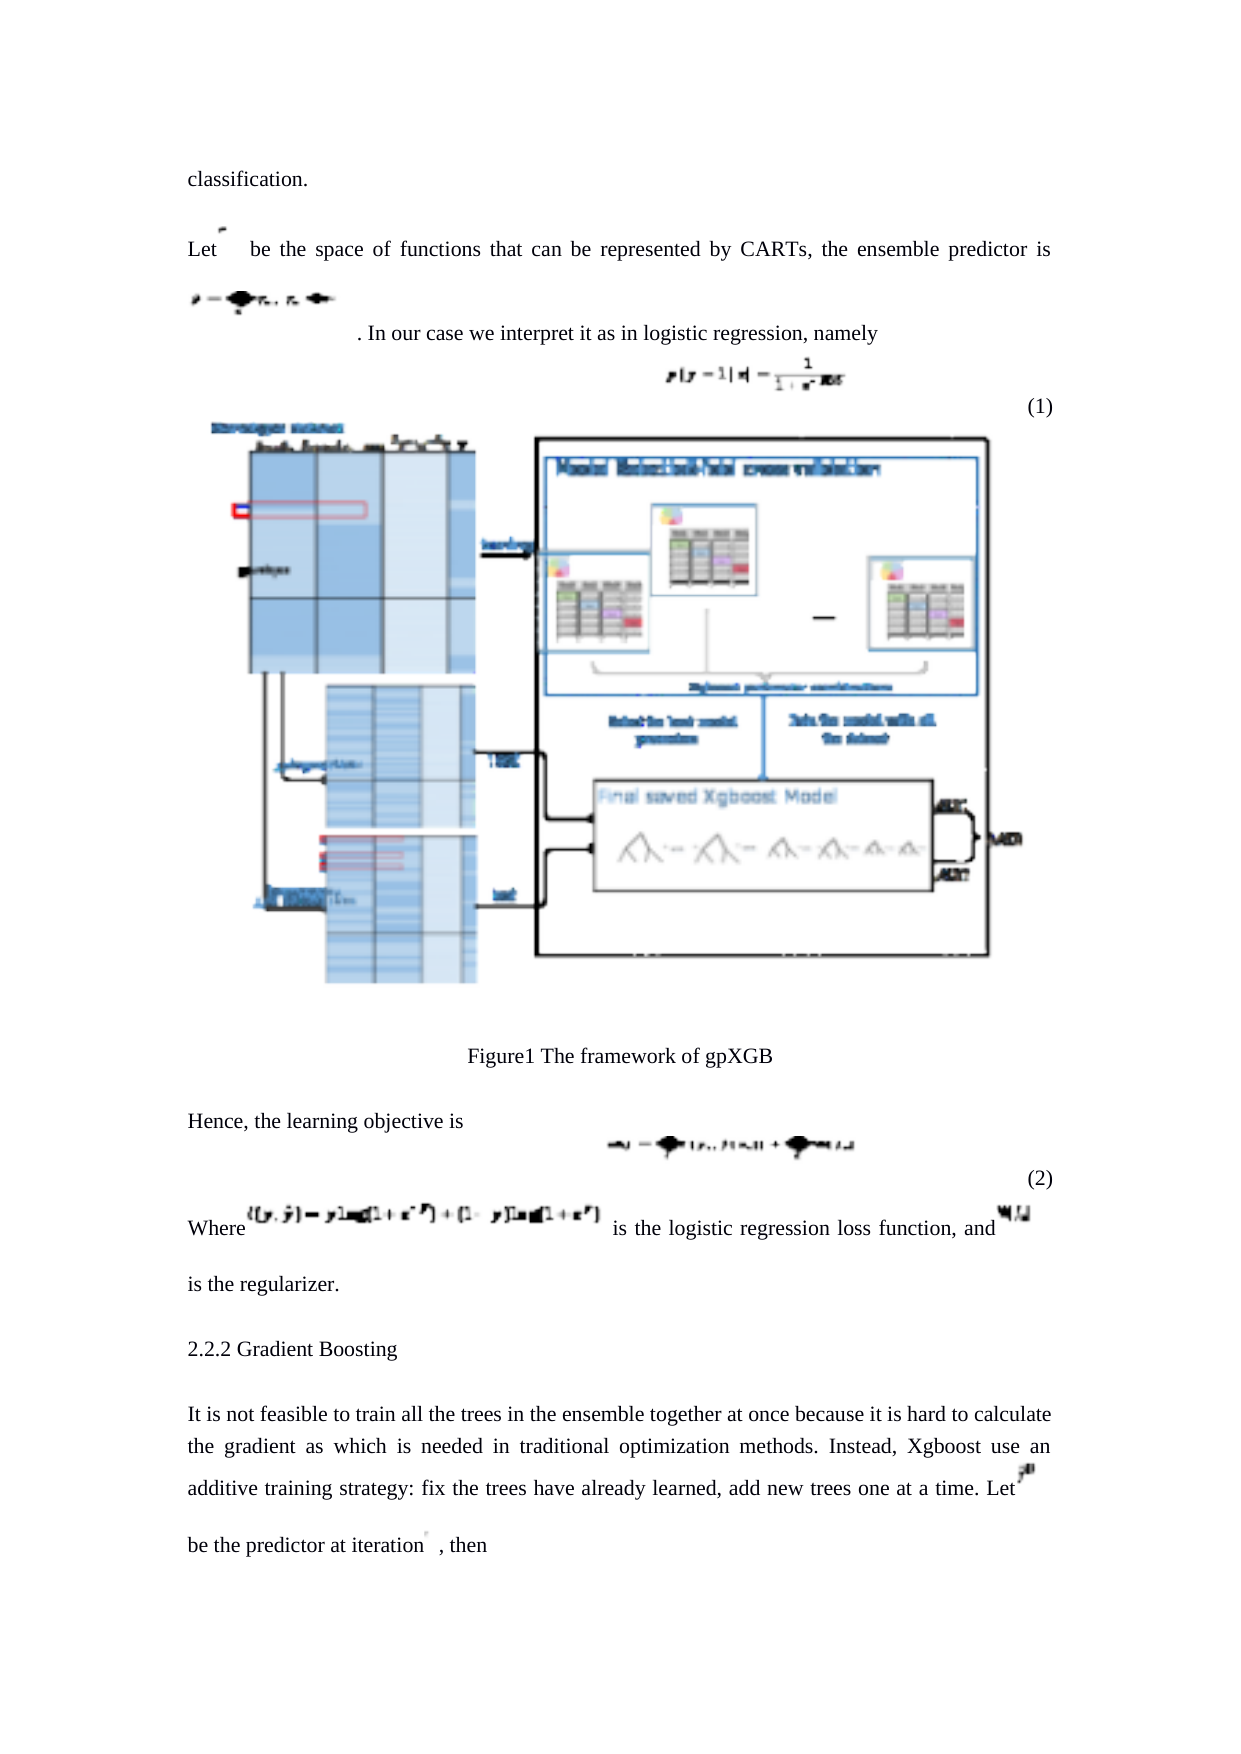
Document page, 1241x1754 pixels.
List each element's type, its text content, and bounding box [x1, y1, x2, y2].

text Figure1 The framework of gpXGB [187, 1039, 1053, 1072]
text (1) [187, 357, 1053, 422]
text (2) [187, 1137, 1053, 1202]
text It is not feasible to train all the trees in the ensemble together at once because it is hard to calculate the gradient as which is needed in traditional optimization methods. Instead, Xgboost use an additive training strategy: fix the trees have already learned, add new trees one at a time. Letbe the predictor at iteration, then [187, 1397, 1053, 1559]
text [187, 162, 1053, 194]
text Whereis the logistic regression loss function, andis the regularizer. [187, 1202, 1053, 1299]
text 2.2.2 Gradient Boosting [187, 1332, 1053, 1364]
text Letbe the space of functions that can be represented by CARTs, the ensemble predictor is. In our case we interpret it as in logistic regression, namely [187, 227, 1053, 357]
text Hence, the learning objective is [187, 1104, 1053, 1137]
